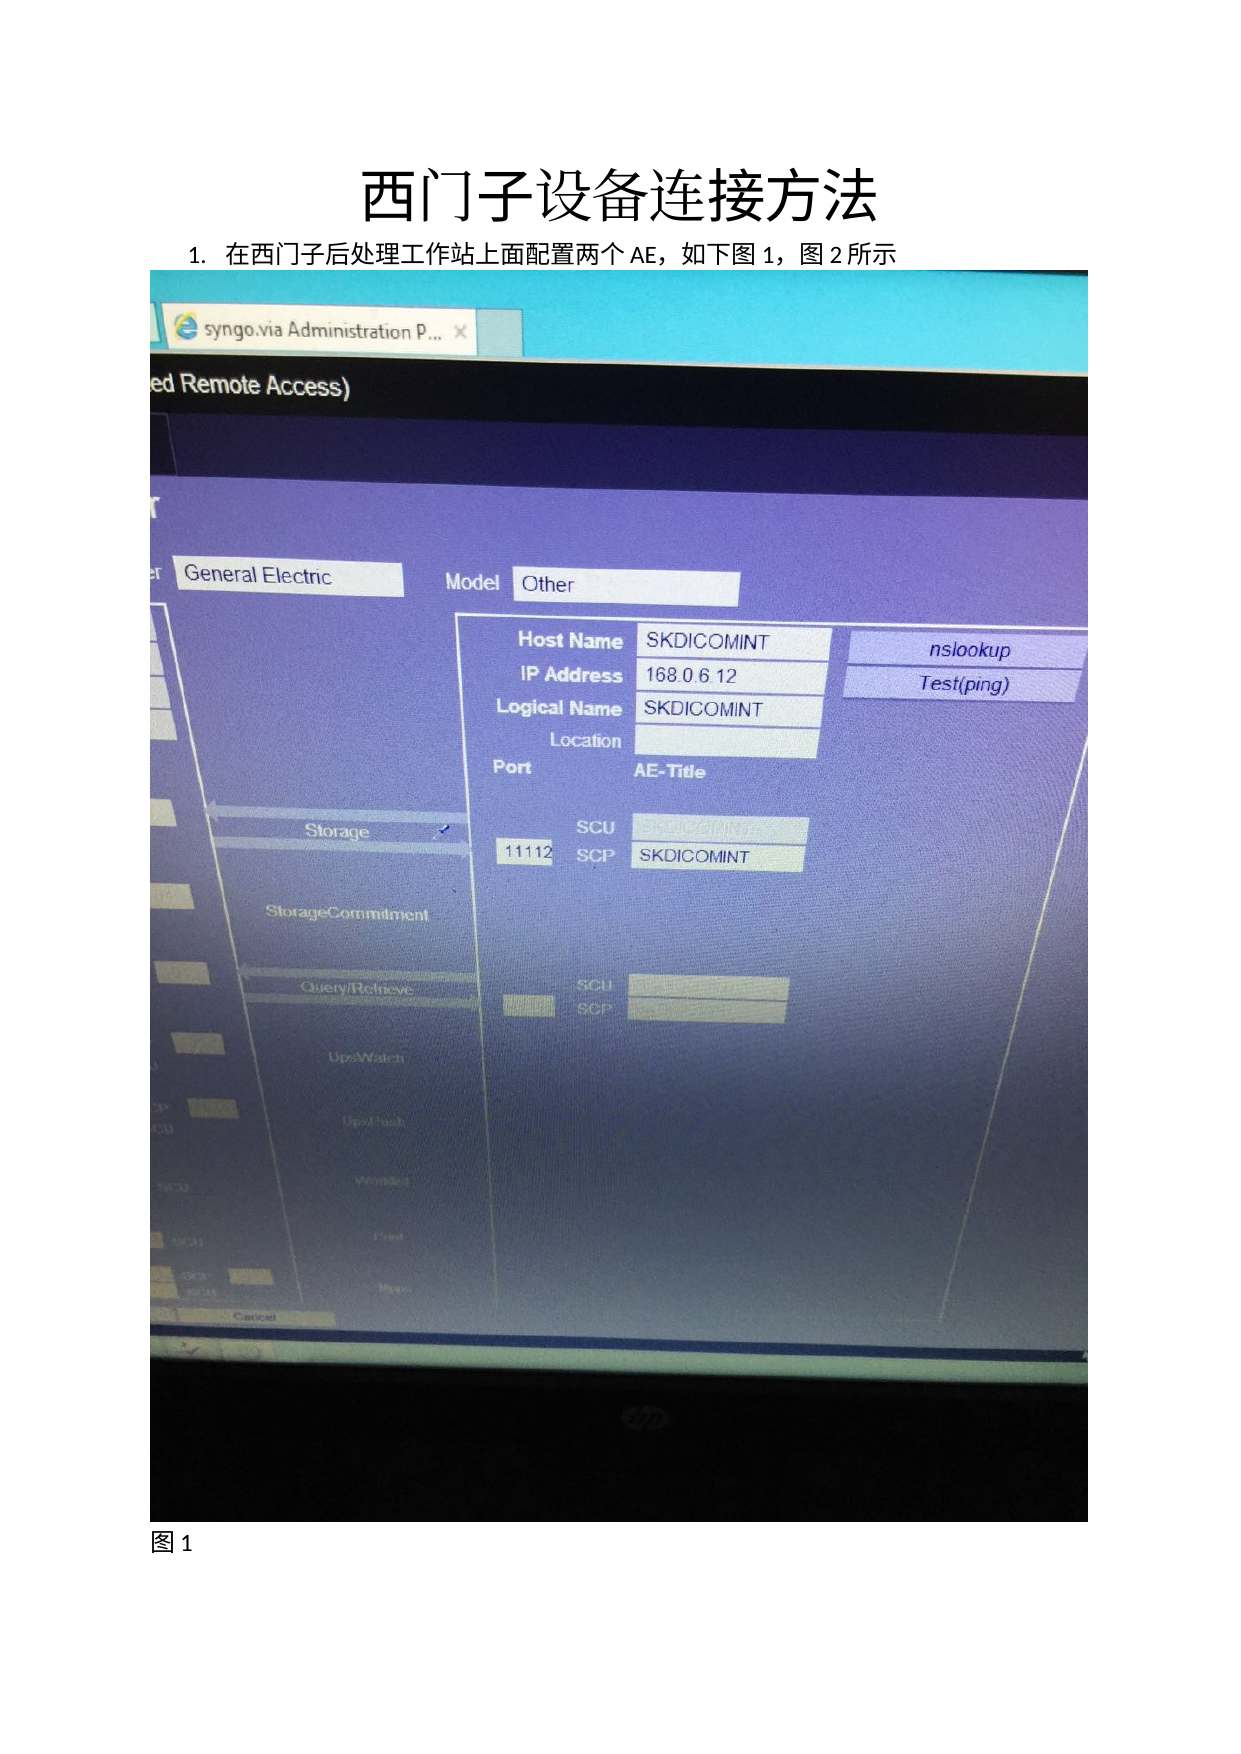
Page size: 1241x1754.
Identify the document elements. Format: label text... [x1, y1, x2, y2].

picture [150, 270, 1088, 1522]
title 西门子设备连接方法 [150, 150, 1090, 234]
list 在西门子后处理工作站上面配置两个AE，如下图1，图2所示 [187, 234, 1090, 271]
text 图1 [150, 1522, 1090, 1558]
